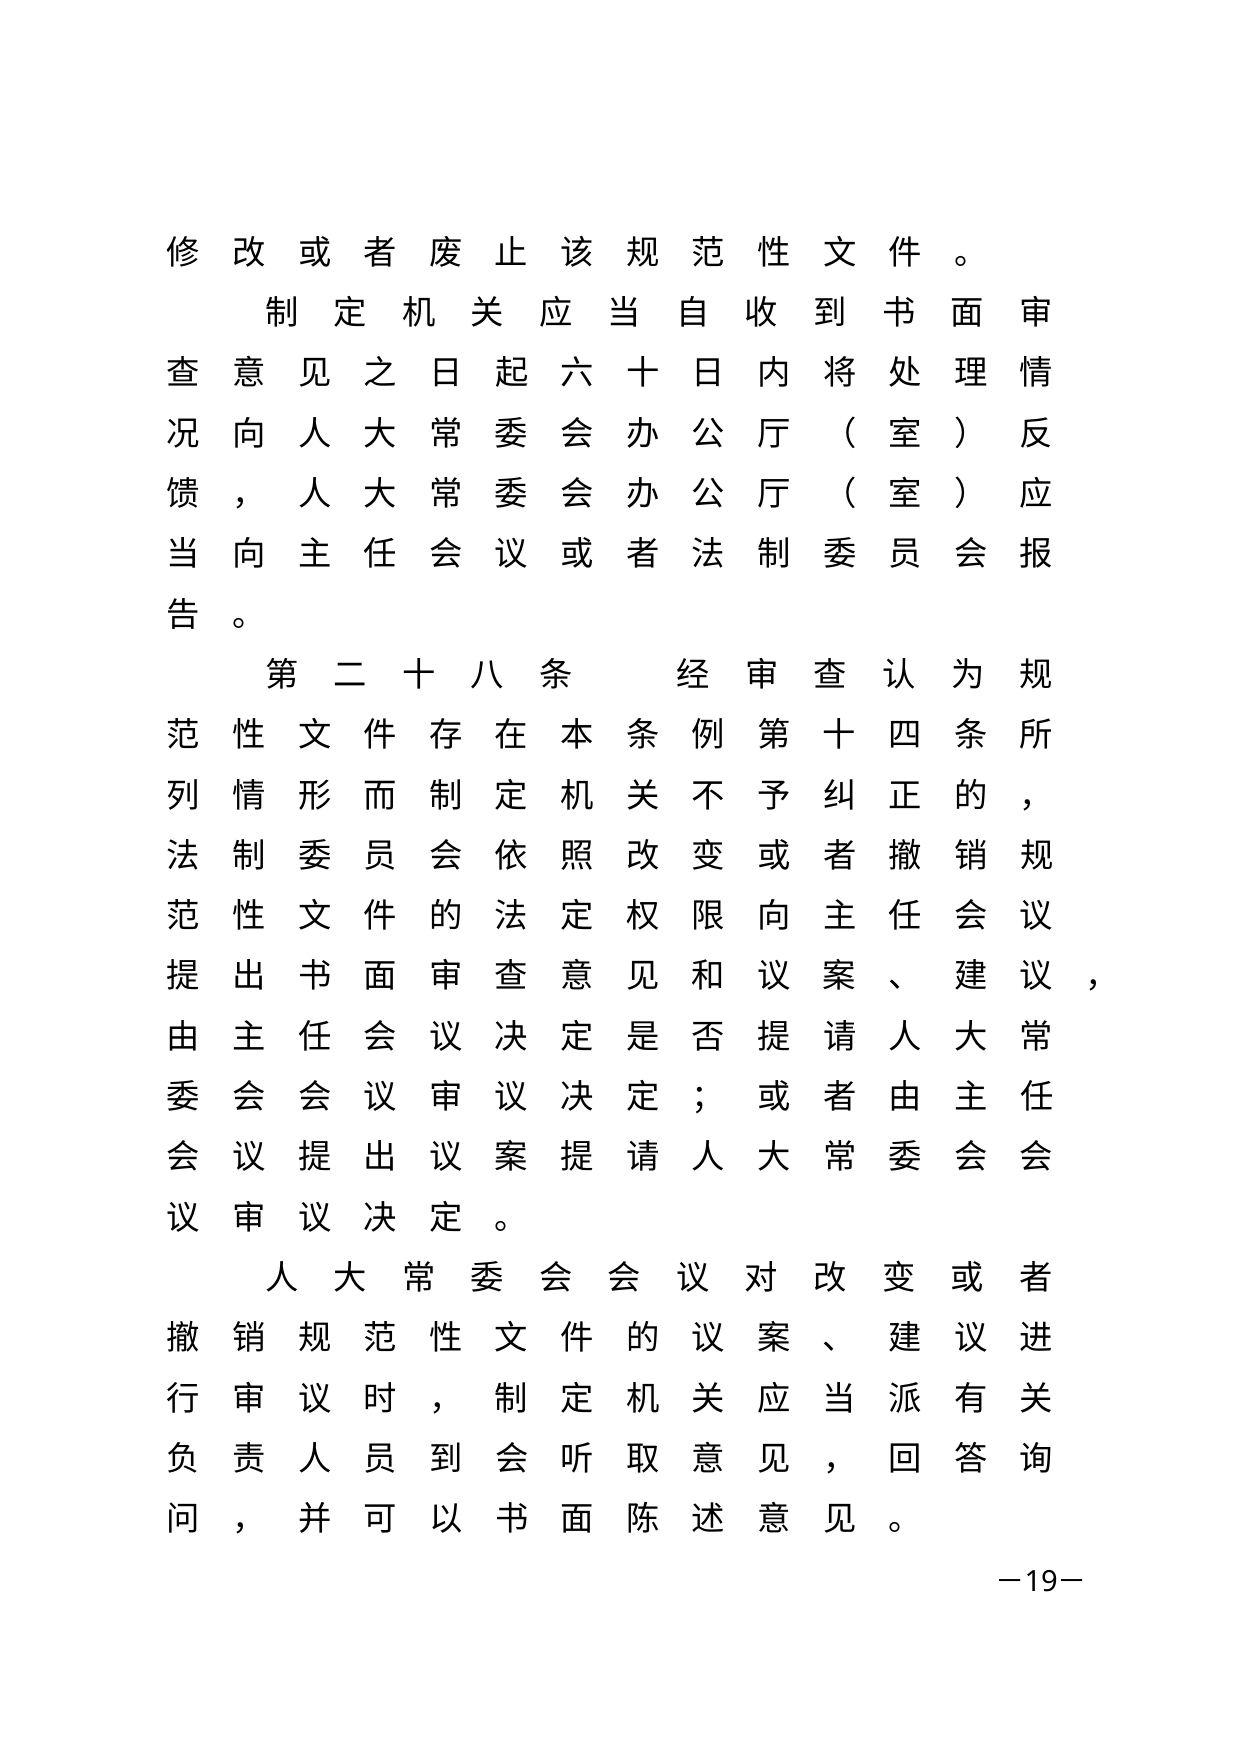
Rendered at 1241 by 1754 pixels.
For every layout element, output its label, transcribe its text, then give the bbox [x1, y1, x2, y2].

text 第二十八条 经审查认为规范性文件存在本条例第十四条所列情形而制定机关不予纠正的，法制委员会依照改变或者撤销规范性文件的法定权限向主任会议提出书面审查意见和议案、建议，由主任会议决定是否提请人大常委会会议审议决定；或者由主任会议提出议案提请人大常委会会议审议决定。 [167, 642, 1085, 1245]
text 人大常委会会议对改变或者撤销规范性文件的议案、建议进行审议时，制定机关应当派有关负责人员到会听取意见，回答询问，并可以书面陈述意见。 [167, 1245, 1085, 1546]
text 第二十七条 主任会议或者法制委员会经审查认为规范性文件存在本条例第十四条所列情形需要予以纠正的，由人大常委会办公厅（室）向制定机关发出书面审查意见，要求制定机关自行修改或者废止该规范性文件。 [167, 219, 1085, 280]
text 制定机关应当自收到书面审查意见之日起六十日内将处理情况向人大常委会办公厅（室）反馈，人大常委会办公厅（室）应当向主任会议或者法制委员会报告。 [167, 280, 1085, 642]
